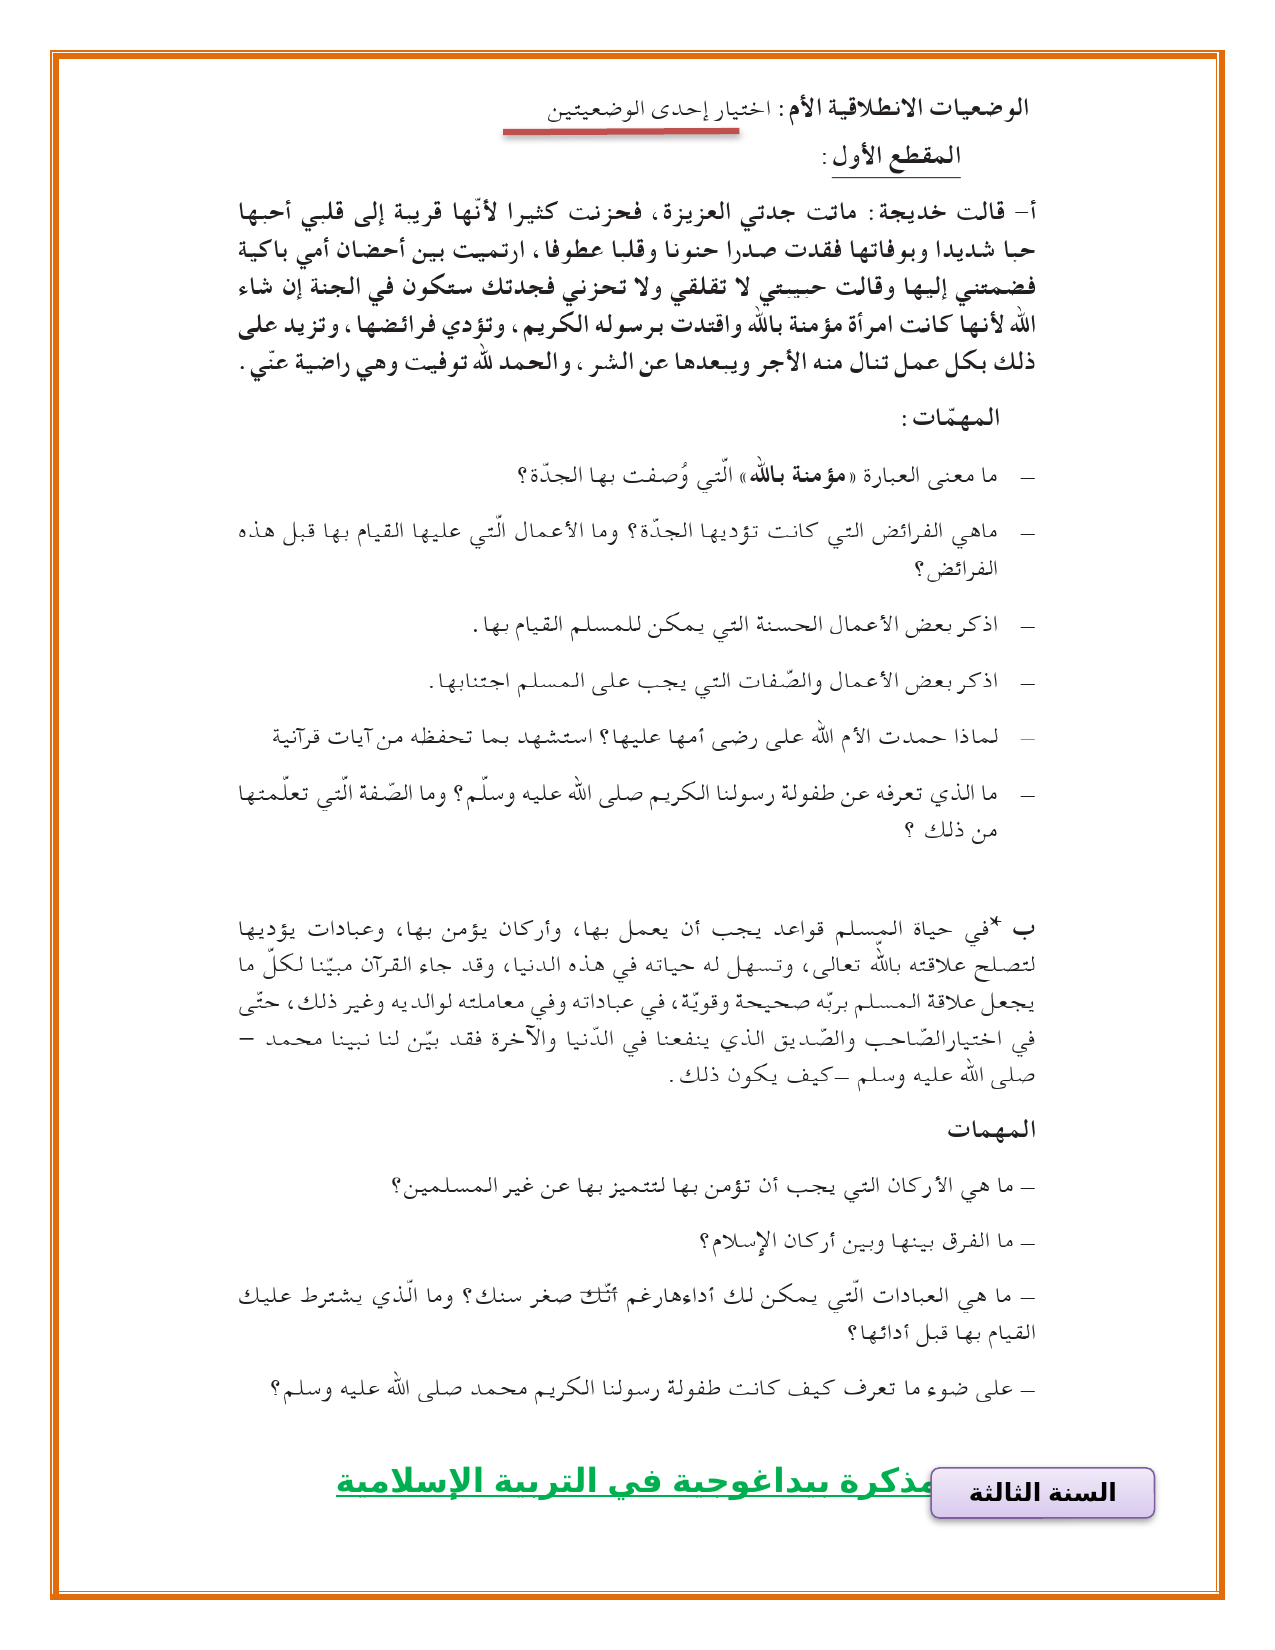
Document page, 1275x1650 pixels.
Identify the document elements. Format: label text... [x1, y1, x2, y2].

picture [120, 75, 1155, 861]
text مذكرة بيداغوجية في التربية الإسلامية [75, 1461, 1200, 1500]
picture [120, 895, 1155, 1427]
